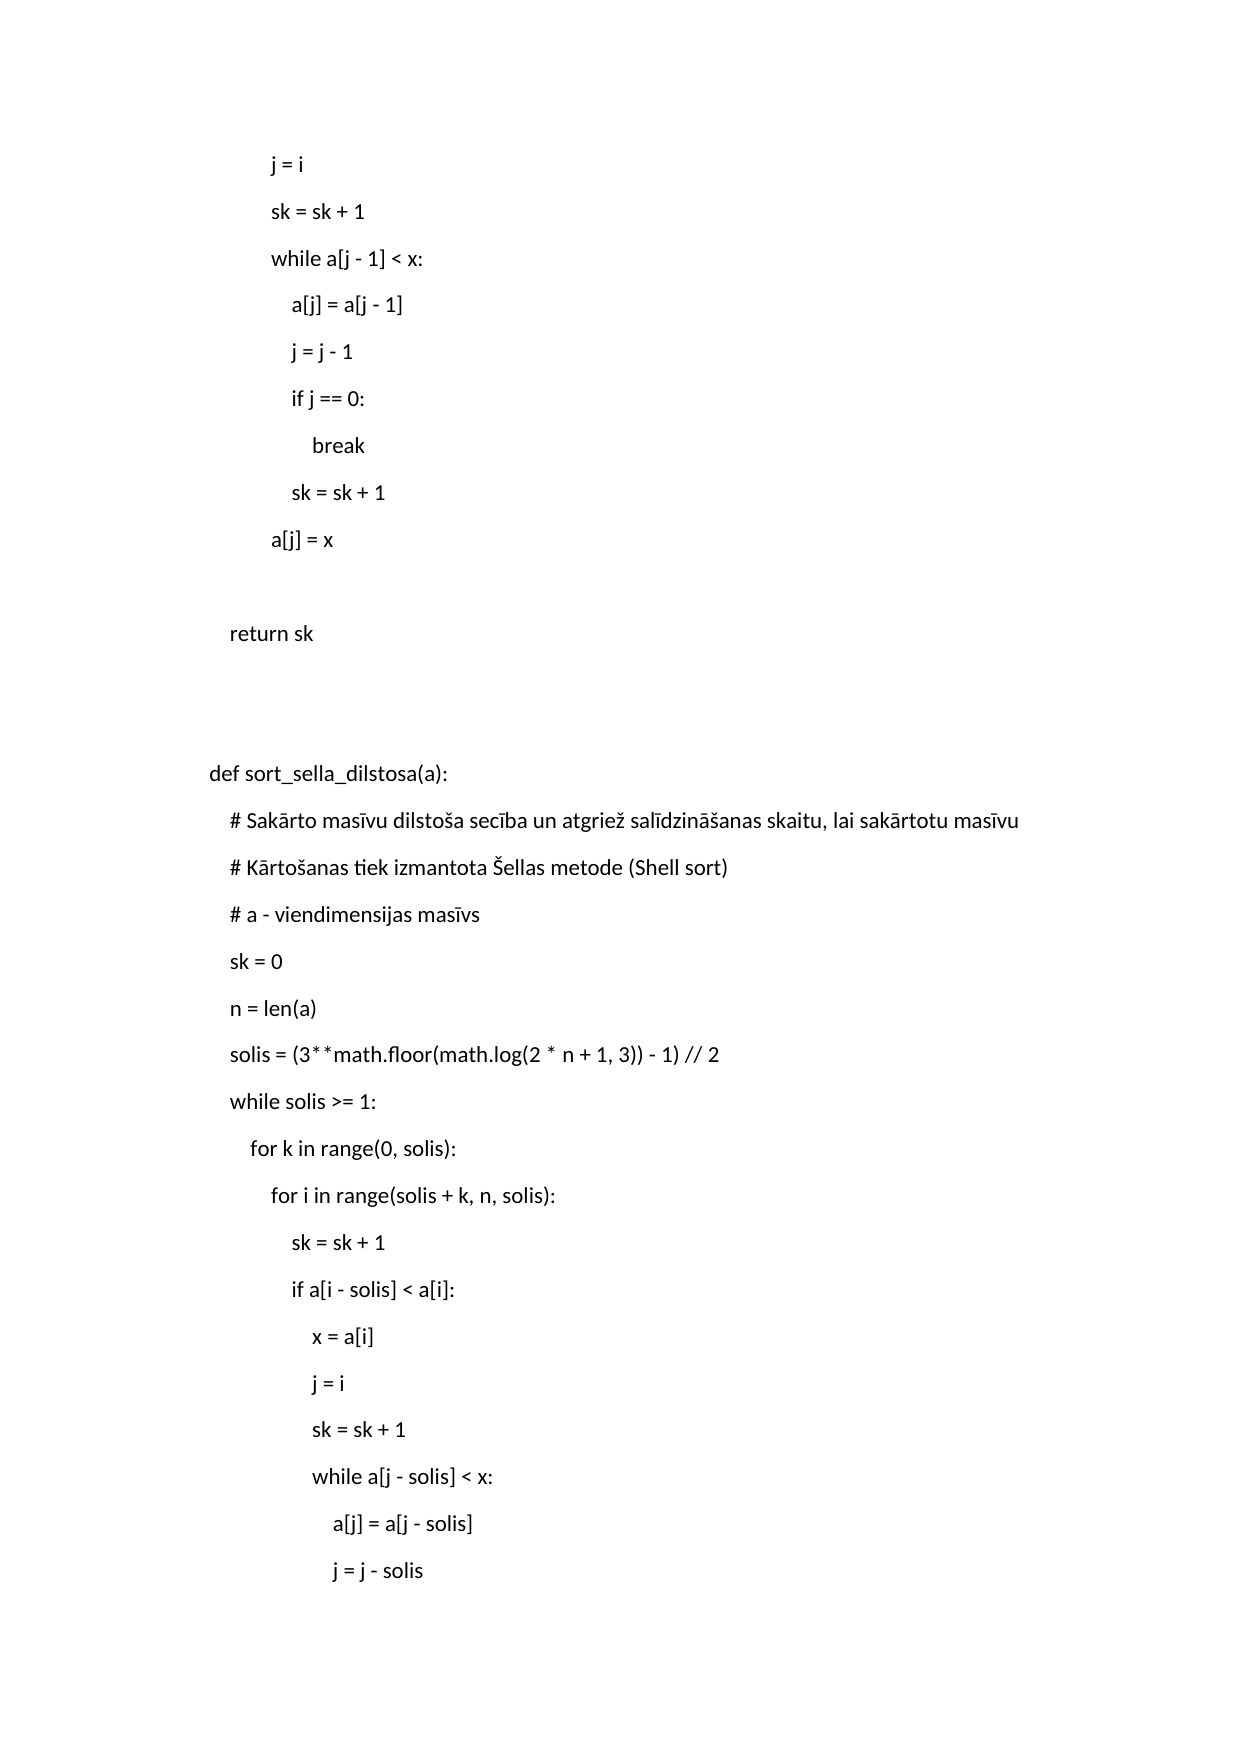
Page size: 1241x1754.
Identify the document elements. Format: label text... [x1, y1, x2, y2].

text solis = (3**math.floor(math.log(2 * n + 1, 3)) - 1) // 2 [150, 1041, 1090, 1069]
text j = i [150, 1369, 1090, 1397]
text # a - viendimensijas masīvs [150, 900, 1090, 928]
text j = j - solis [150, 1556, 1090, 1584]
text sk = 0 [150, 947, 1090, 975]
text while a[j - 1] < x: [150, 244, 1090, 272]
text return sk [150, 619, 1090, 647]
text for k in range(0, solis): [150, 1134, 1090, 1162]
text j = j - 1 [150, 337, 1090, 366]
text a[j] = a[j - 1] [150, 291, 1090, 319]
text while solis >= 1: [150, 1087, 1090, 1116]
text def sort_sella_dilstosa(a): [150, 759, 1090, 787]
text break [150, 431, 1090, 459]
text sk = sk + 1 [150, 197, 1090, 225]
text if j == 0: [150, 384, 1090, 412]
text a[j] = x [150, 525, 1090, 553]
text sk = sk + 1 [150, 1416, 1090, 1444]
text n = len(a) [150, 994, 1090, 1022]
text j = i [150, 150, 1090, 178]
text # Kārtošanas tiek izmantota Šellas metode (Shell sort) [150, 853, 1090, 881]
text x = a[i] [150, 1322, 1090, 1350]
text a[j] = a[j - solis] [150, 1509, 1090, 1537]
text # Sakārto masīvu dilstoša secība un atgriež salīdzināšanas skaitu, lai sakārtotu masīvu [150, 806, 1090, 834]
text for i in range(solis + k, n, solis): [150, 1181, 1090, 1209]
text while a[j - solis] < x: [150, 1462, 1090, 1491]
text sk = sk + 1 [150, 1228, 1090, 1256]
text sk = sk + 1 [150, 478, 1090, 506]
text if a[i - solis] < a[i]: [150, 1275, 1090, 1303]
